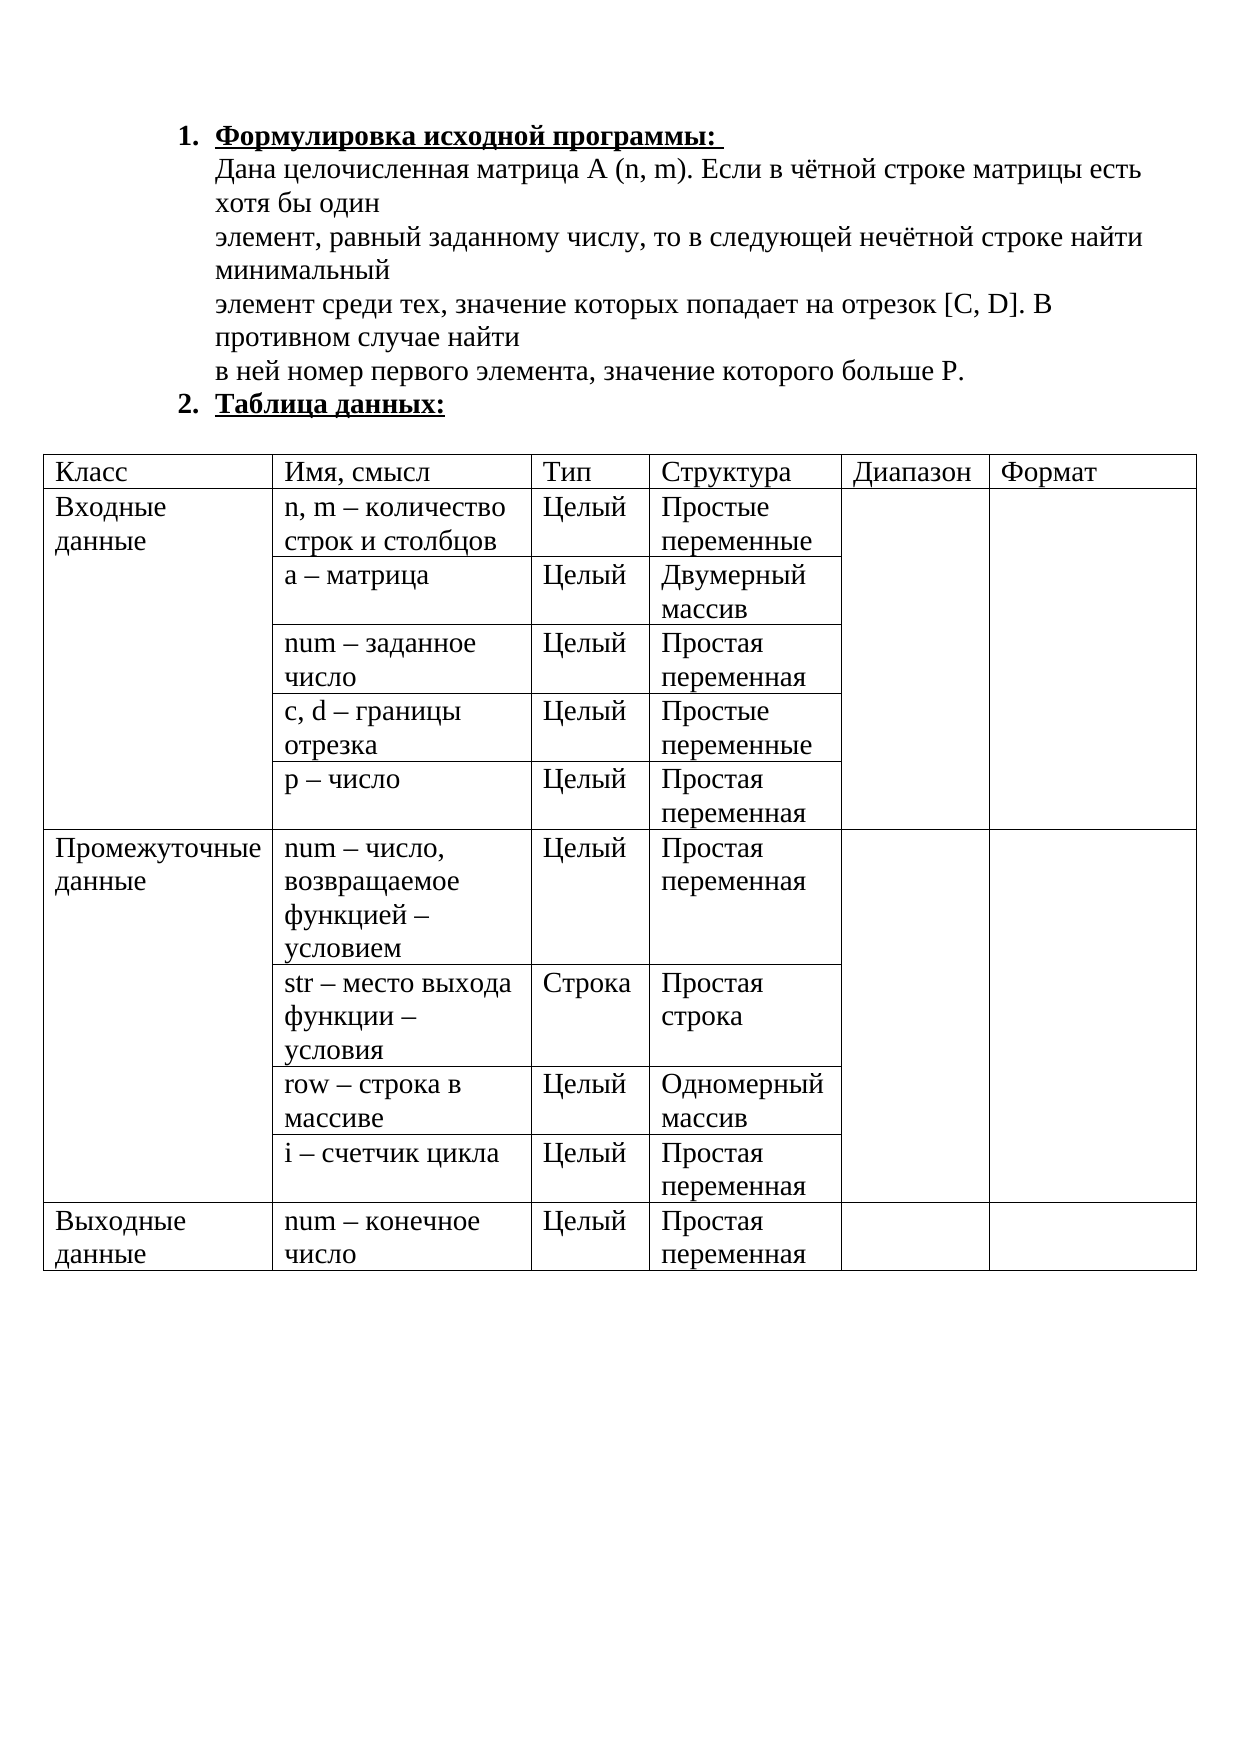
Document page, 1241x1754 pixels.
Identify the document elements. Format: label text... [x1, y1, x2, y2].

table_cell Простая переменная [650, 1135, 841, 1202]
table_cell Целый [532, 830, 649, 964]
table_cell [842, 830, 989, 1202]
table_header Тип [532, 455, 649, 488]
table_cell Простые переменные [650, 489, 841, 556]
text элемент, равный заданному числу, то в следующей нечётной строке найти минимальный [215, 219, 1152, 286]
table_cell i – счетчик цикла [273, 1135, 531, 1202]
table_cell n, m – количество строк и столбцов [273, 489, 531, 556]
table_cell Простая переменная [650, 625, 841, 692]
table_cell num – число, возвращаемое функцией – условием [273, 830, 531, 964]
table_header Диапазон [842, 455, 989, 488]
table_header Структура [650, 455, 841, 488]
table_cell Простая переменная [650, 830, 841, 964]
table_cell [842, 1203, 989, 1270]
table_cell c, d – границы отрезка [273, 694, 531, 761]
table_cell [990, 830, 1196, 1202]
table_cell Входные данные [44, 489, 272, 829]
table_cell Промежуточные данные [44, 830, 272, 1202]
text Дана целочисленная матрица А (n, m). Если в чётной строке матрицы есть хотя бы один [215, 152, 1152, 219]
table_cell str – место выхода функции – условия [273, 965, 531, 1066]
table_cell Простые переменные [650, 694, 841, 761]
table_cell num – конечное число [273, 1203, 531, 1270]
table_header Имя, смысл [273, 455, 531, 488]
table_cell Простая переменная [650, 1203, 841, 1270]
table_cell Целый [532, 1203, 649, 1270]
list Формулировка исходной программы: [177, 118, 1152, 152]
table_cell Целый [532, 557, 649, 624]
table_cell row – строка в массиве [273, 1067, 531, 1134]
table_cell [990, 489, 1196, 829]
table_header Класс [44, 455, 272, 488]
table_cell Целый [532, 694, 649, 761]
table_header Формат [990, 455, 1196, 488]
table_cell Целый [532, 1067, 649, 1134]
table_cell Простая переменная [650, 762, 841, 829]
text в ней номер первого элемента, значение которого больше Р. [215, 353, 1152, 386]
table_cell p – число [273, 762, 531, 829]
table_cell Двумерный массив [650, 557, 841, 624]
table_cell [842, 489, 989, 829]
table_cell Строка [532, 965, 649, 1066]
table_cell [990, 1203, 1196, 1270]
table_cell a – матрица [273, 557, 531, 624]
table_cell Целый [532, 625, 649, 692]
table_cell Целый [532, 1135, 649, 1202]
table_cell Одномерный массив [650, 1067, 841, 1134]
text элемент среди тех, значение которых попадает на отрезок [C, D]. В противном случае найти [215, 286, 1152, 353]
list Таблица данных: [177, 386, 1152, 420]
table_cell Выходные данные [44, 1203, 272, 1270]
table_cell num – заданное число [273, 625, 531, 692]
table_cell Простая строка [650, 965, 841, 1066]
table_cell Целый [532, 489, 649, 556]
table_cell Целый [532, 762, 649, 829]
